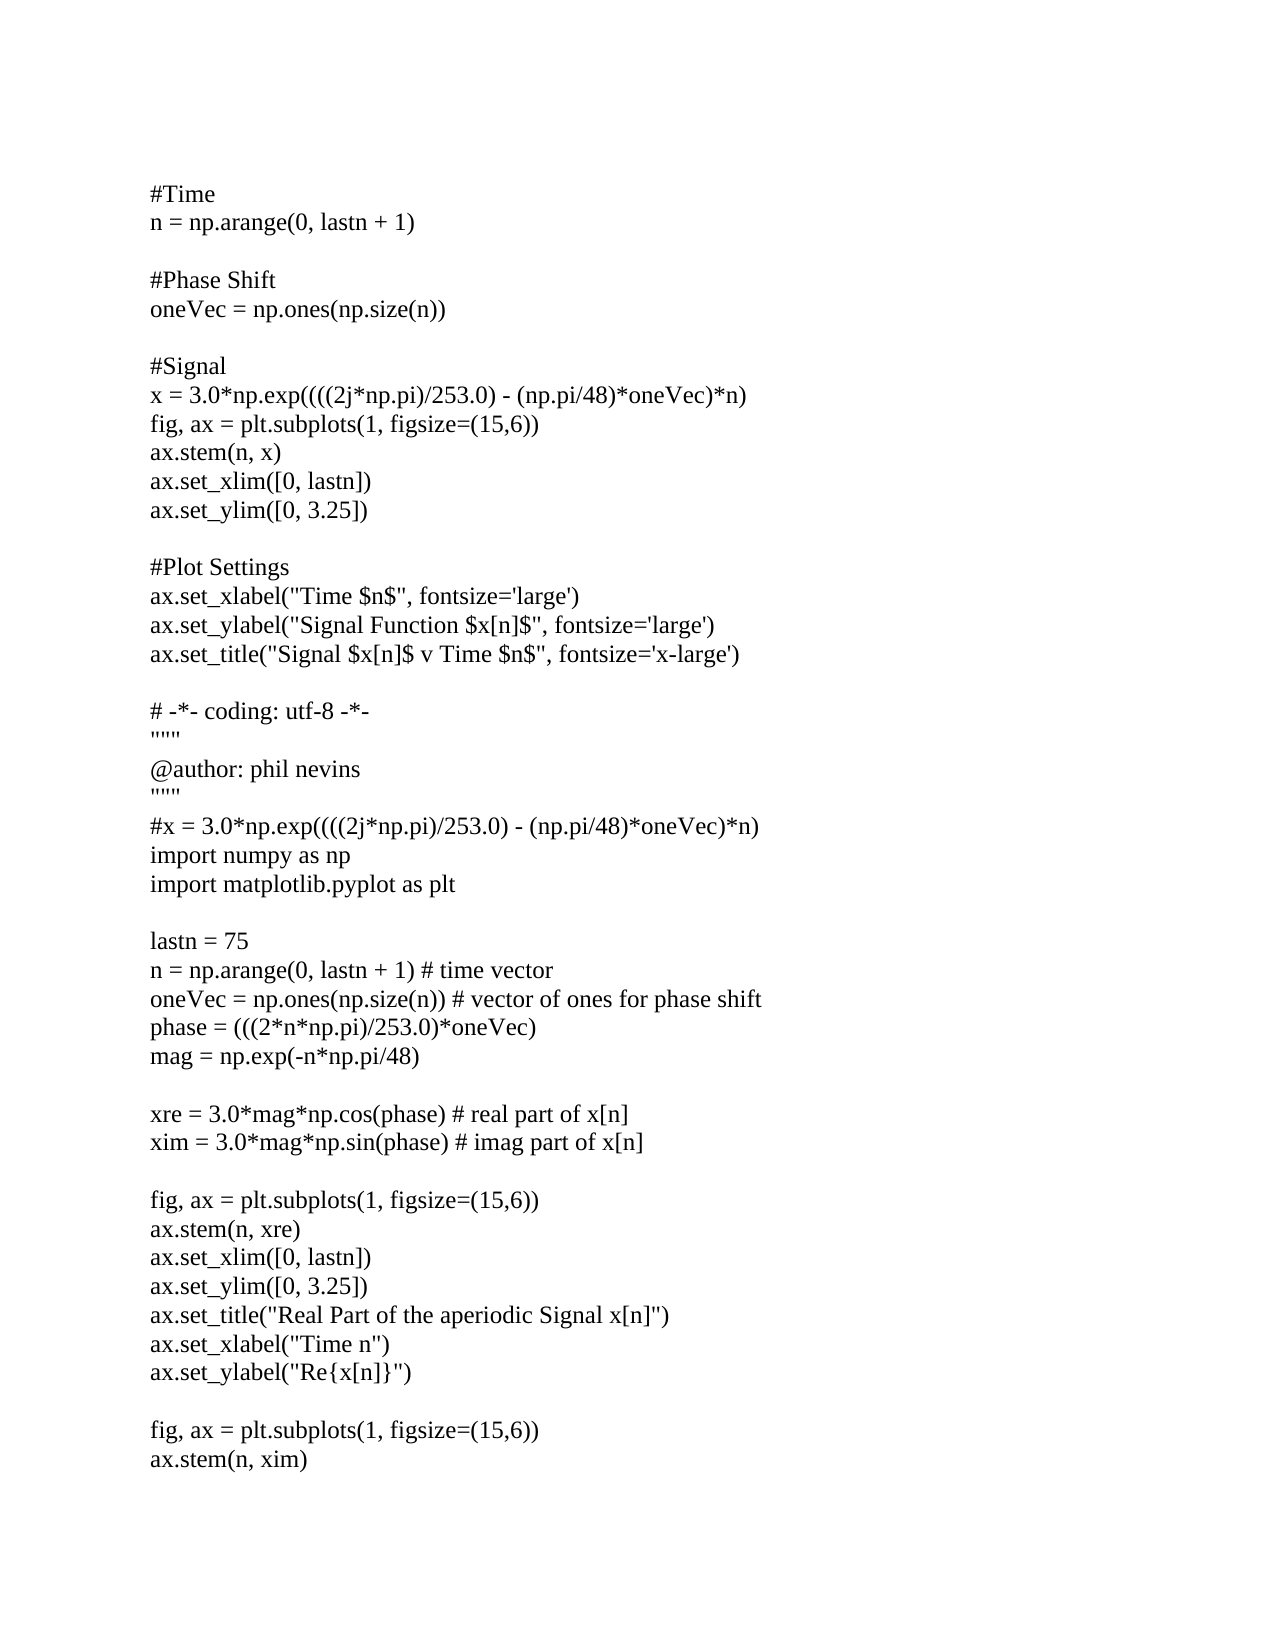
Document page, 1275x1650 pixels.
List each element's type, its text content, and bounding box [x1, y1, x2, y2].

text ax.set_title("Real Part of the aperiodic Signal x[n]") [150, 1300, 1125, 1329]
text ax.stem(n, xim) [150, 1444, 1125, 1472]
text xim = 3.0*mag*np.sin(phase) # imag part of x[n] [150, 1127, 1125, 1156]
text ax.stem(n, x) [150, 437, 1125, 466]
text #Signal [150, 351, 1125, 380]
text xre = 3.0*mag*np.cos(phase) # real part of x[n] [150, 1099, 1125, 1127]
text phase = (((2*n*np.pi)/253.0)*oneVec) [150, 1012, 1125, 1041]
text lastn = 75 [150, 926, 1125, 955]
text ax.set_ylabel("Signal Function $x[n]$", fontsize='large') [150, 610, 1125, 639]
text #Time [150, 179, 1125, 207]
text ax.set_xlim([0, lastn]) [150, 466, 1125, 495]
text ax.set_ylim([0, 3.25]) [150, 495, 1125, 524]
text import matplotlib.pyplot as plt [150, 869, 1125, 897]
text fig, ax = plt.subplots(1, figsize=(15,6)) [150, 1185, 1125, 1214]
text ax.set_title("Signal $x[n]$ v Time $n$", fontsize='x-large') # -*- coding: utf-8 -*- [150, 639, 1125, 725]
text #Plot Settings [150, 552, 1125, 581]
text #x = 3.0*np.exp((((2j*np.pi)/253.0) - (np.pi/48)*oneVec)*n) [150, 811, 1125, 840]
text ax.set_xlabel("Time n") [150, 1329, 1125, 1357]
text oneVec = np.ones(np.size(n)) [150, 294, 1125, 322]
text oneVec = np.ones(np.size(n)) # vector of ones for phase shift [150, 984, 1125, 1012]
text """ [150, 725, 1125, 754]
text ax.set_xlim([0, lastn]) [150, 1242, 1125, 1271]
text """ [150, 782, 1125, 811]
text ax.set_ylabel("Re{x[n]}") [150, 1357, 1125, 1386]
text ax.stem(n, xre) [150, 1214, 1125, 1242]
text n = np.arange(0, lastn + 1) [150, 207, 1125, 236]
text mag = np.exp(-n*np.pi/48) [150, 1041, 1125, 1070]
text import numpy as np [150, 840, 1125, 869]
text @author: phil nevins [150, 754, 1125, 782]
text fig, ax = plt.subplots(1, figsize=(15,6)) [150, 409, 1125, 437]
text n = np.arange(0, lastn + 1) # time vector [150, 955, 1125, 984]
text fig, ax = plt.subplots(1, figsize=(15,6)) [150, 1415, 1125, 1444]
text ax.set_ylim([0, 3.25]) [150, 1271, 1125, 1300]
text #Phase Shift [150, 265, 1125, 294]
text x = 3.0*np.exp((((2j*np.pi)/253.0) - (np.pi/48)*oneVec)*n) [150, 380, 1125, 409]
text ax.set_xlabel("Time $n$", fontsize='large') [150, 581, 1125, 610]
